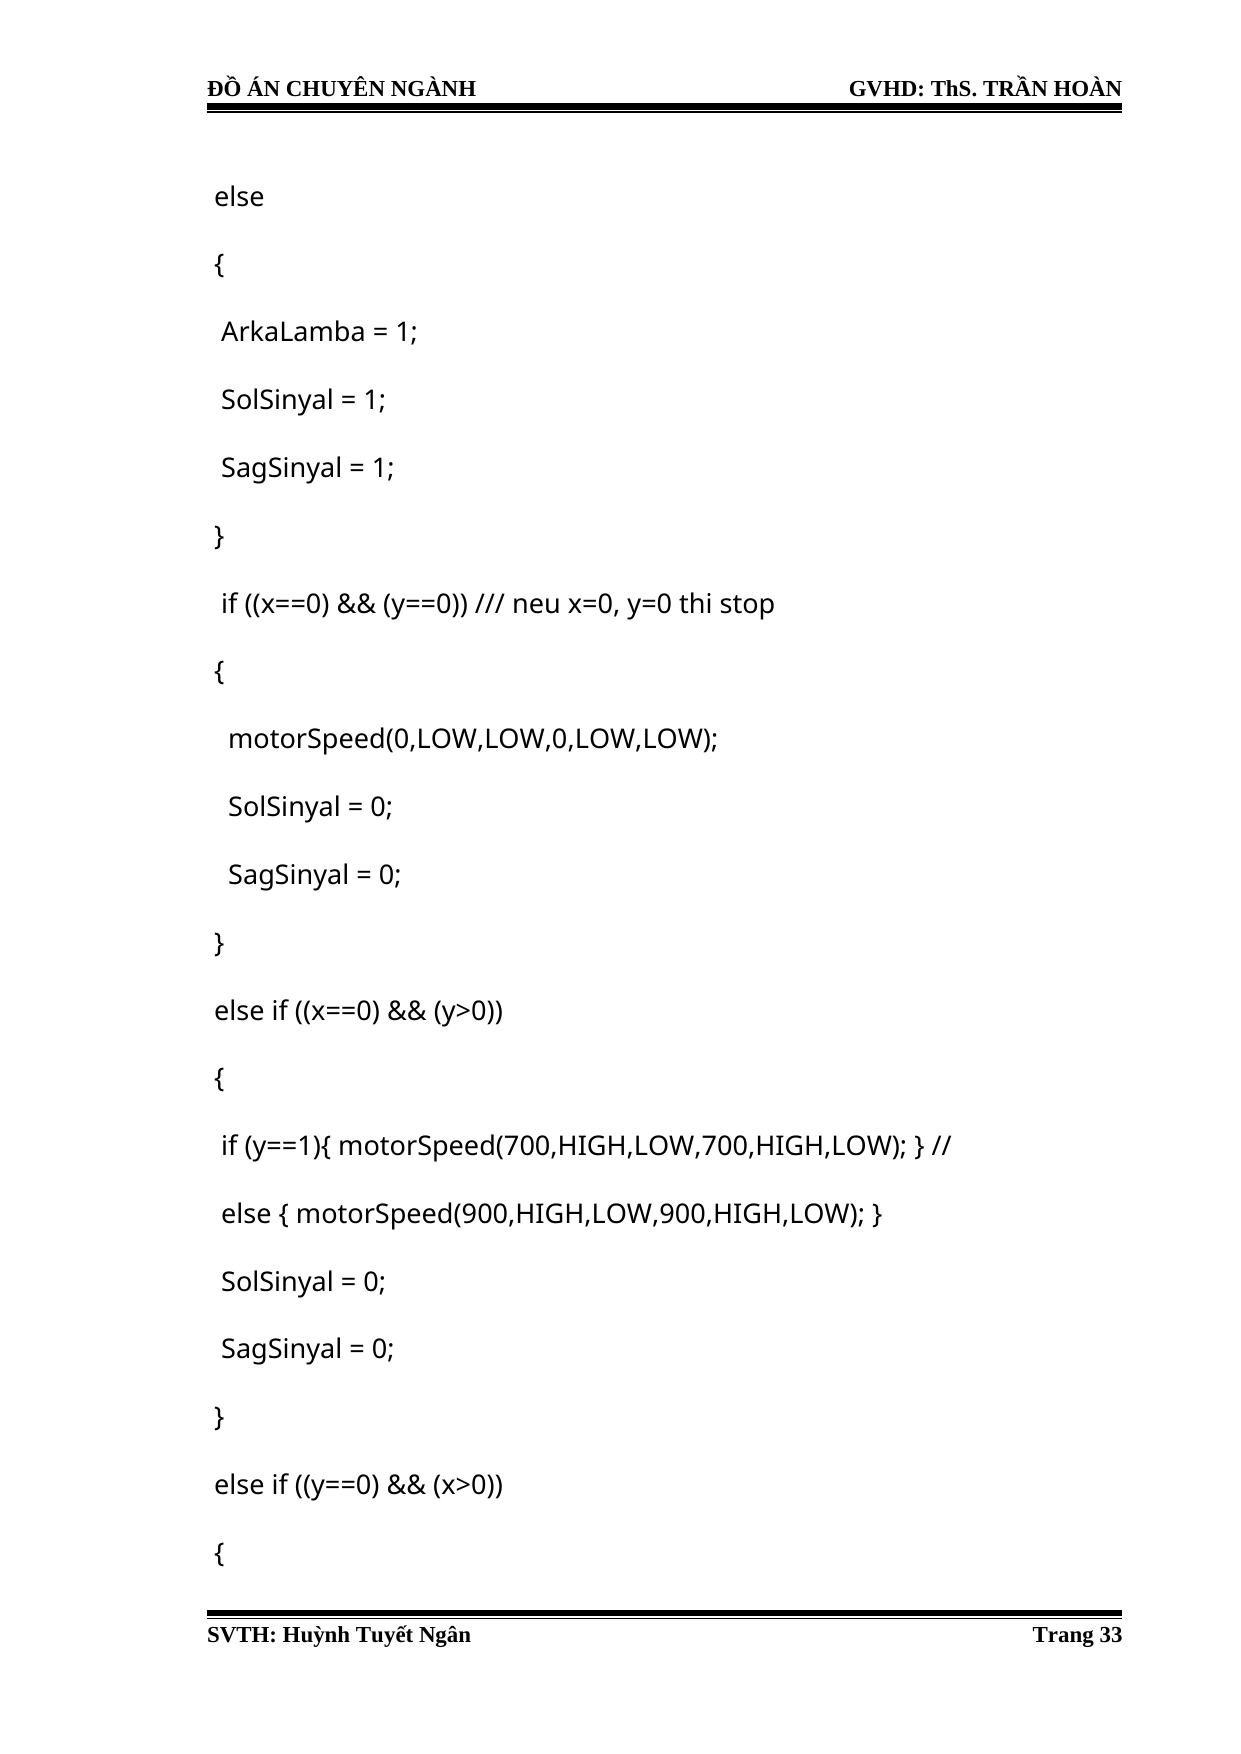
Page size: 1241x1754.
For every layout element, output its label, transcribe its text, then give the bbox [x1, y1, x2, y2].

text motorSpeed(0,LOW,LOW,0,LOW,LOW); [207, 720, 1122, 757]
text else if ((x==0) && (y>0)) [207, 991, 1122, 1028]
text SolSinyal = 0; [207, 787, 1122, 824]
text ArkaLamba = 1; [207, 313, 1122, 350]
text else [207, 177, 1122, 214]
text SolSinyal = 0; [207, 1262, 1122, 1299]
text { [207, 245, 1122, 282]
text SagSinyal = 0; [207, 1330, 1122, 1367]
text } [207, 516, 1122, 553]
text SagSinyal = 1; [207, 448, 1122, 485]
text } [207, 923, 1122, 960]
text if (y==1){ motorSpeed(700,HIGH,LOW,700,HIGH,LOW); } // [207, 1127, 1122, 1163]
text { [207, 652, 1122, 689]
text { [207, 1533, 1122, 1570]
text if ((x==0) && (y==0)) /// neu x=0, y=0 thi stop [207, 584, 1122, 621]
text } [207, 1398, 1122, 1435]
text { [207, 1059, 1122, 1096]
text else { motorSpeed(900,HIGH,LOW,900,HIGH,LOW); } [207, 1194, 1122, 1231]
text SolSinyal = 1; [207, 381, 1122, 417]
text else if ((y==0) && (x>0)) [207, 1466, 1122, 1502]
text SagSinyal = 0; [207, 855, 1122, 892]
